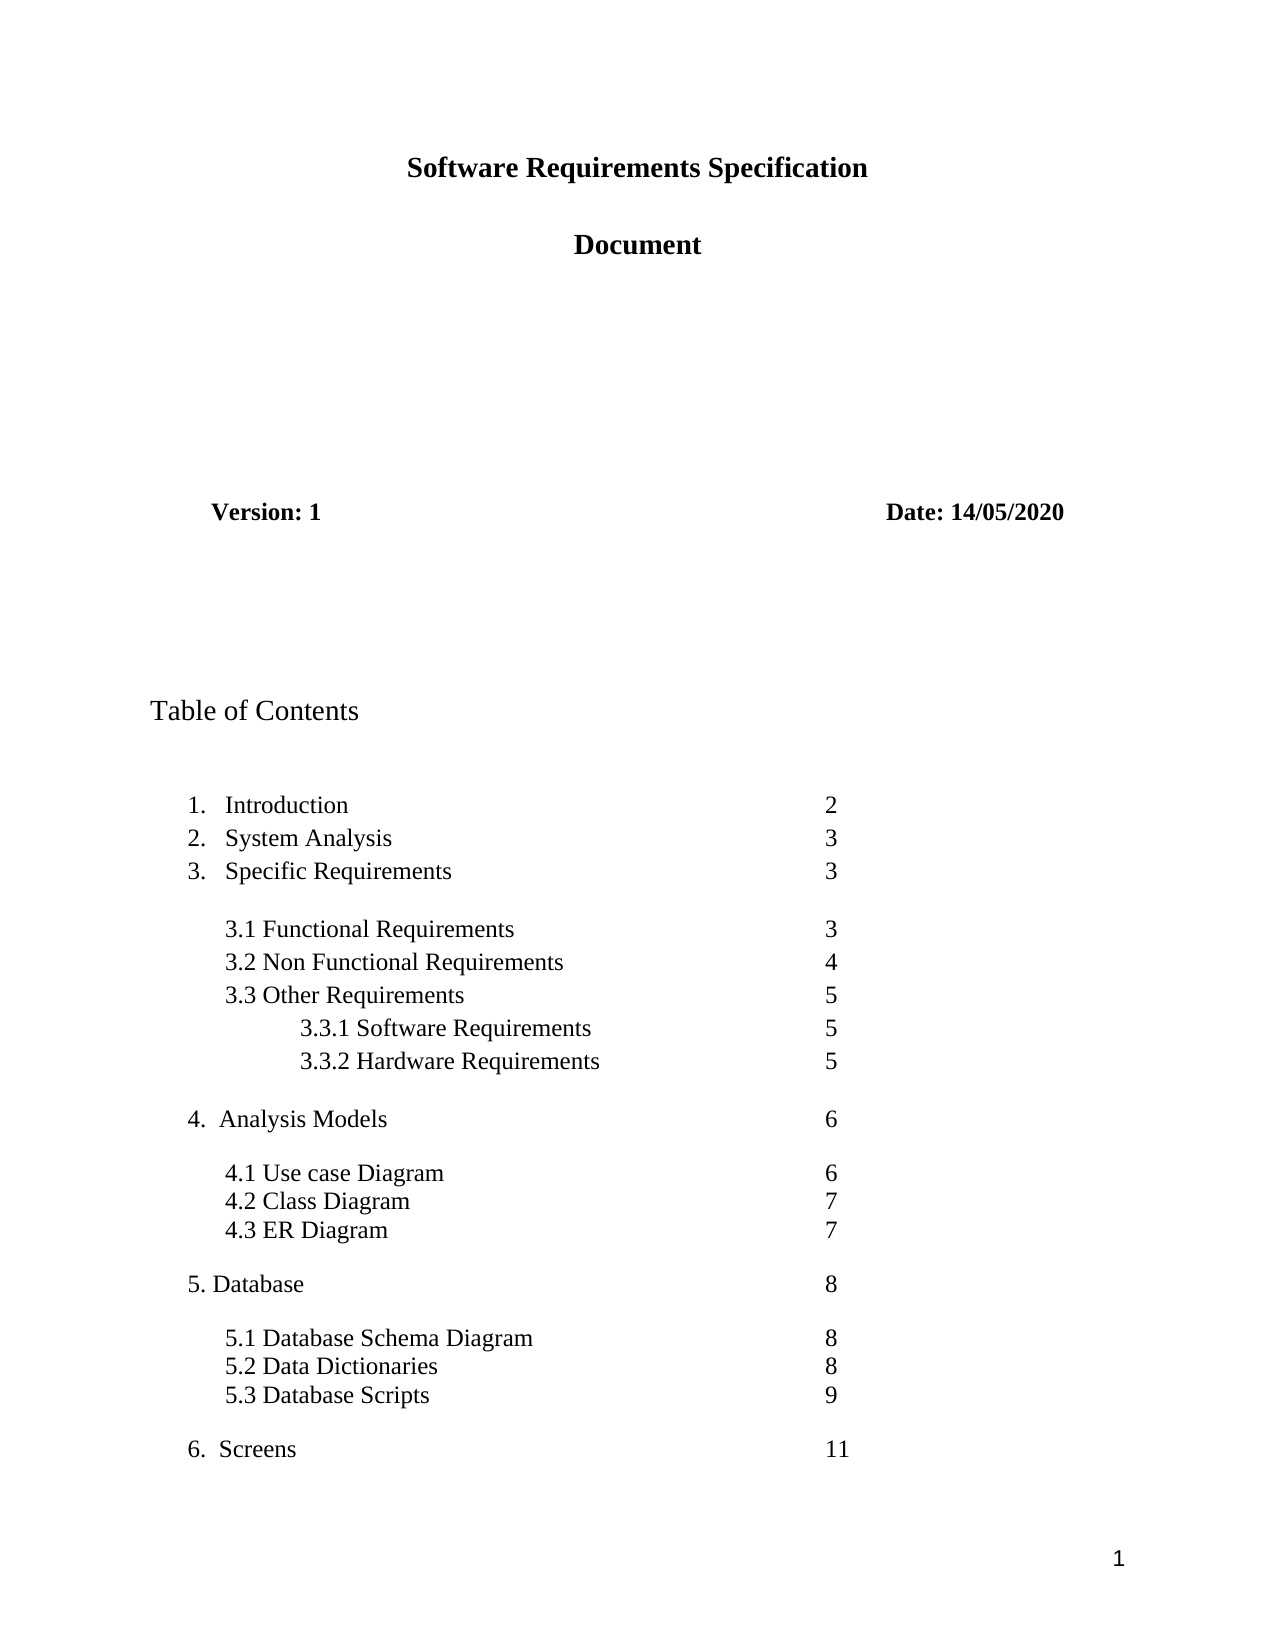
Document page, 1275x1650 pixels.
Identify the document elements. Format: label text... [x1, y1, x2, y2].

text 5.1 Database Schema Diagram 8 [187, 1323, 1125, 1351]
list Introduction 2 [187, 790, 1125, 818]
text 5.2 Data Dictionaries 8 [225, 1351, 1125, 1380]
text 3.3 Other Requirements 5 [225, 980, 1125, 1008]
text Table of Contents [150, 693, 1125, 727]
text 4.2 Class Diagram 7 [225, 1186, 1125, 1215]
text Document [150, 227, 1125, 261]
list System Analysis 3 [187, 823, 1125, 851]
text 5. Database 8 [187, 1269, 1125, 1298]
text 3.3.2 Hardware Requirements 5 [225, 1046, 1125, 1074]
text 6. Screens 11 [187, 1434, 1125, 1463]
list Specific Requirements 3 [187, 856, 1125, 884]
text 5.3 Database Scripts 9 [225, 1380, 1125, 1409]
text 4.3 ER Diagram 7 [225, 1215, 1125, 1244]
text 4.1 Use case Diagram 6 [187, 1158, 1125, 1186]
text 3.1 Functional Requirements 3 [225, 914, 1125, 942]
text 3.2 Non Functional Requirements 4 [225, 947, 1125, 976]
text 3.3.1 Software Requirements 5 [225, 1013, 1125, 1042]
text 4. Analysis Models 6 [187, 1104, 1125, 1133]
text Software Requirements Specification [150, 150, 1125, 183]
text Version: 1 Date: 14/05/2020 [150, 497, 1125, 526]
